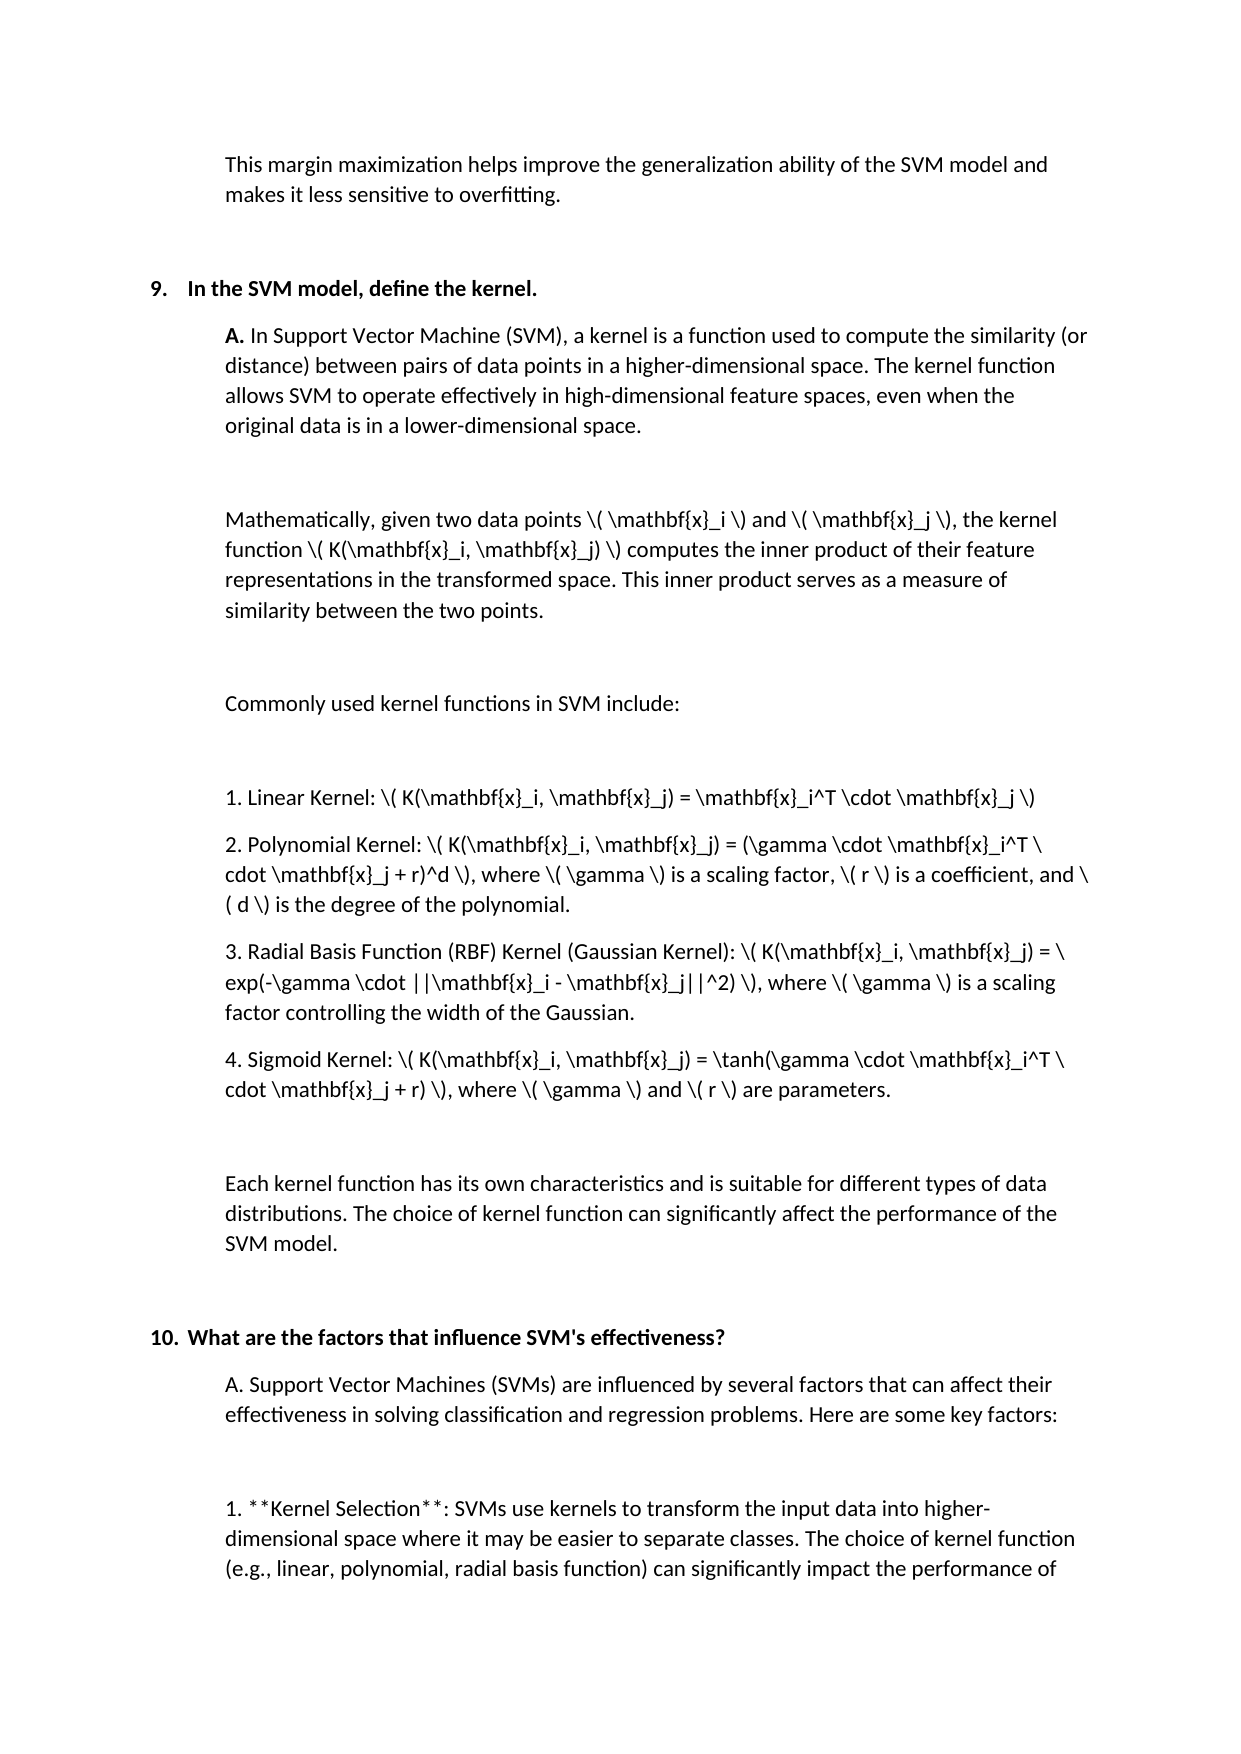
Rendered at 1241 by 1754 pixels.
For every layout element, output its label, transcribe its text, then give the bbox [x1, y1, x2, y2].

text A. In Support Vector Machine (SVM), a kernel is a function used to compute the similarity (or distance) between pairs of data points in a higher-dimensional space. The kernel function allows SVM to operate effectively in high-dimensional feature spaces, even when the original data is in a lower-dimensional space. [225, 321, 1090, 439]
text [225, 150, 1090, 208]
list In the SVM model, define the kernel. [150, 274, 1090, 302]
text Each kernel function has its own characteristics and is suitable for different types of data distributions. The choice of kernel function can significantly affect the performance of the SVM model. [225, 1169, 1090, 1257]
text A. Support Vector Machines (SVMs) are influenced by several factors that can affect their effectiveness in solving classification and regression problems. Here are some key factors: [225, 1370, 1090, 1428]
text Mathematically, given two data points \( \mathbf{x}_i \) and \( \mathbf{x}_j \), the kernel function \( K(\mathbf{x}_i, \mathbf{x}_j) \) computes the inner product of their feature representations in the transformed space. This inner product serves as a measure of similarity between the two points. [225, 505, 1090, 624]
text Commonly used kernel functions in SVM include: [225, 689, 1090, 718]
text 2. Polynomial Kernel: \( K(\mathbf{x}_i, \mathbf{x}_j) = (\gamma \cdot \mathbf{x}_i^T \cdot \mathbf{x}_j + r)^d \), where \( \gamma \) is a scaling factor, \( r \) is a coefficient, and \( d \) is the degree of the polynomial. [225, 830, 1090, 919]
text 3. Radial Basis Function (RBF) Kernel (Gaussian Kernel): \( K(\mathbf{x}_i, \mathbf{x}_j) = \exp(-\gamma \cdot ||\mathbf{x}_i - \mathbf{x}_j||^2) \), where \( \gamma \) is a scaling factor controlling the width of the Gaussian. [225, 937, 1090, 1026]
list What are the factors that influence SVM's effectiveness? [150, 1323, 1090, 1351]
text 4. Sigmoid Kernel: \( K(\mathbf{x}_i, \mathbf{x}_j) = \tanh(\gamma \cdot \mathbf{x}_i^T \cdot \mathbf{x}_j + r) \), where \( \gamma \) and \( r \) are parameters. [225, 1045, 1090, 1103]
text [225, 1494, 1090, 1582]
text 1. Linear Kernel: \( K(\mathbf{x}_i, \mathbf{x}_j) = \mathbf{x}_i^T \cdot \mathbf{x}_j \) [225, 783, 1090, 811]
